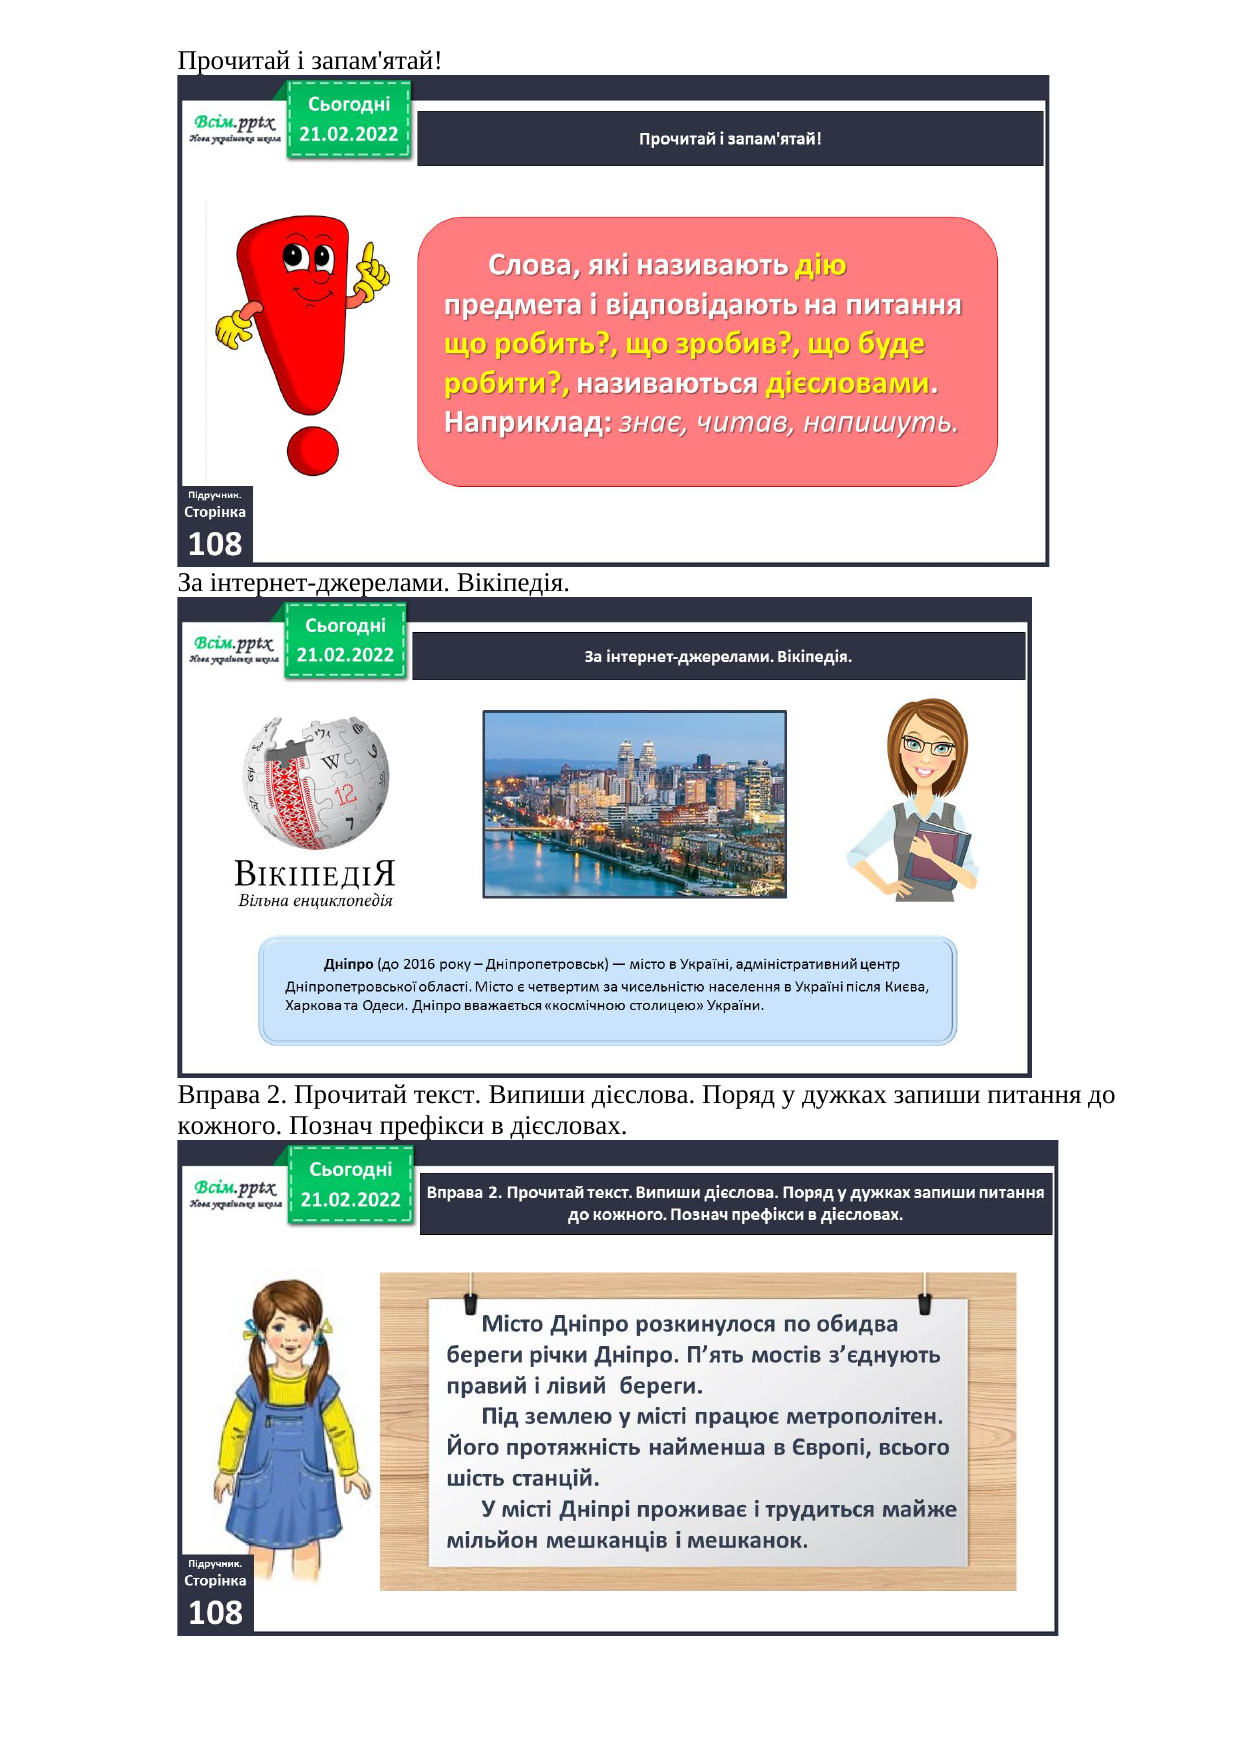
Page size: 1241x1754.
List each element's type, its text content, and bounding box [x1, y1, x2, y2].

text Прочитай і запам'ятай! [177, 44, 1152, 76]
text За інтернет-джерелами. Вікіпедія. [177, 566, 1152, 597]
picture [177, 597, 1032, 1078]
text Вправа 2. Прочитай текст. Випиши дієслова. Поряд у дужках запиши питання до кожного. Познач префікси в дієсловах. [177, 1078, 1152, 1140]
picture [177, 75, 1050, 567]
picture [177, 1140, 1059, 1636]
